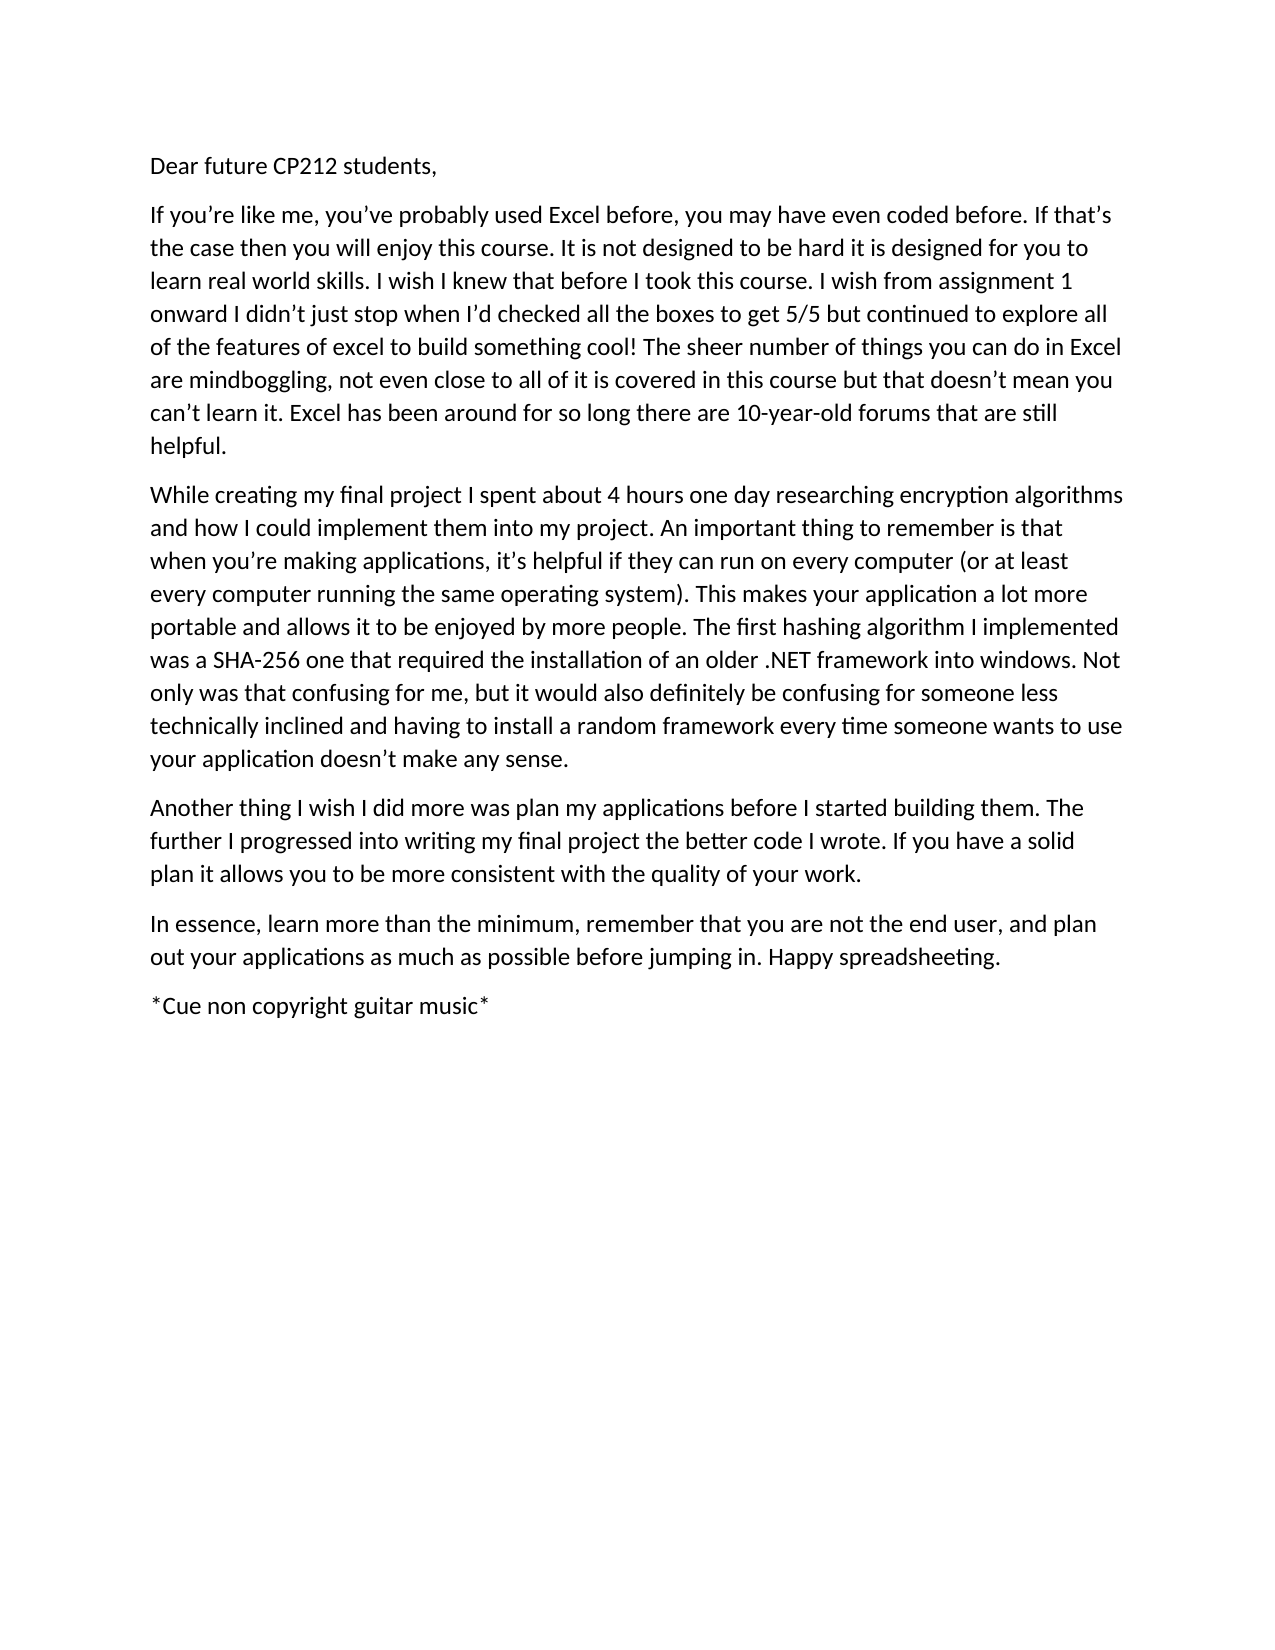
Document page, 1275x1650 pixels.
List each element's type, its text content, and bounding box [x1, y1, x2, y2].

text While creating my final project I spent about 4 hours one day researching encryption algorithms and how I could implement them into my project. An important thing to remember is that when you’re making applications, it’s helpful if they can run on every computer (or at least every computer running the same operating system). This makes your application a lot more portable and allows it to be enjoyed by more people. The first hashing algorithm I implemented was a SHA-256 one that required the installation of an older .NET framework into windows. Not only was that confusing for me, but it would also definitely be confusing for someone less technically inclined and having to install a random framework every time someone wants to use your application doesn’t make any sense. [150, 479, 1125, 773]
text In essence, learn more than the minimum, remember that you are not the end user, and plan out your applications as much as possible before jumping in. Happy spreadsheeting. [150, 908, 1125, 971]
text Dear future CP212 students, [150, 150, 1125, 181]
text If you’re like me, you’ve probably used Excel before, you may have even coded before. If that’s the case then you will enjoy this course. It is not designed to be hard it is designed for you to learn real world skills. I wish I knew that before I took this course. I wish from assignment 1 onward I didn’t just stop when I’d checked all the boxes to get 5/5 but continued to explore all of the features of excel to build something cool! The sheer number of things you can do in Excel are mindboggling, not even close to all of it is covered in this course but that doesn’t mean you can’t learn it. Excel has been around for so long there are 10-year-old forums that are still helpful. [150, 199, 1125, 461]
text *Cue non copyright guitar music* [150, 990, 1125, 1021]
text Another thing I wish I did more was plan my applications before I started building them. The further I progressed into writing my final project the better code I wrote. If you have a solid plan it allows you to be more consistent with the quality of your work. [150, 792, 1125, 889]
